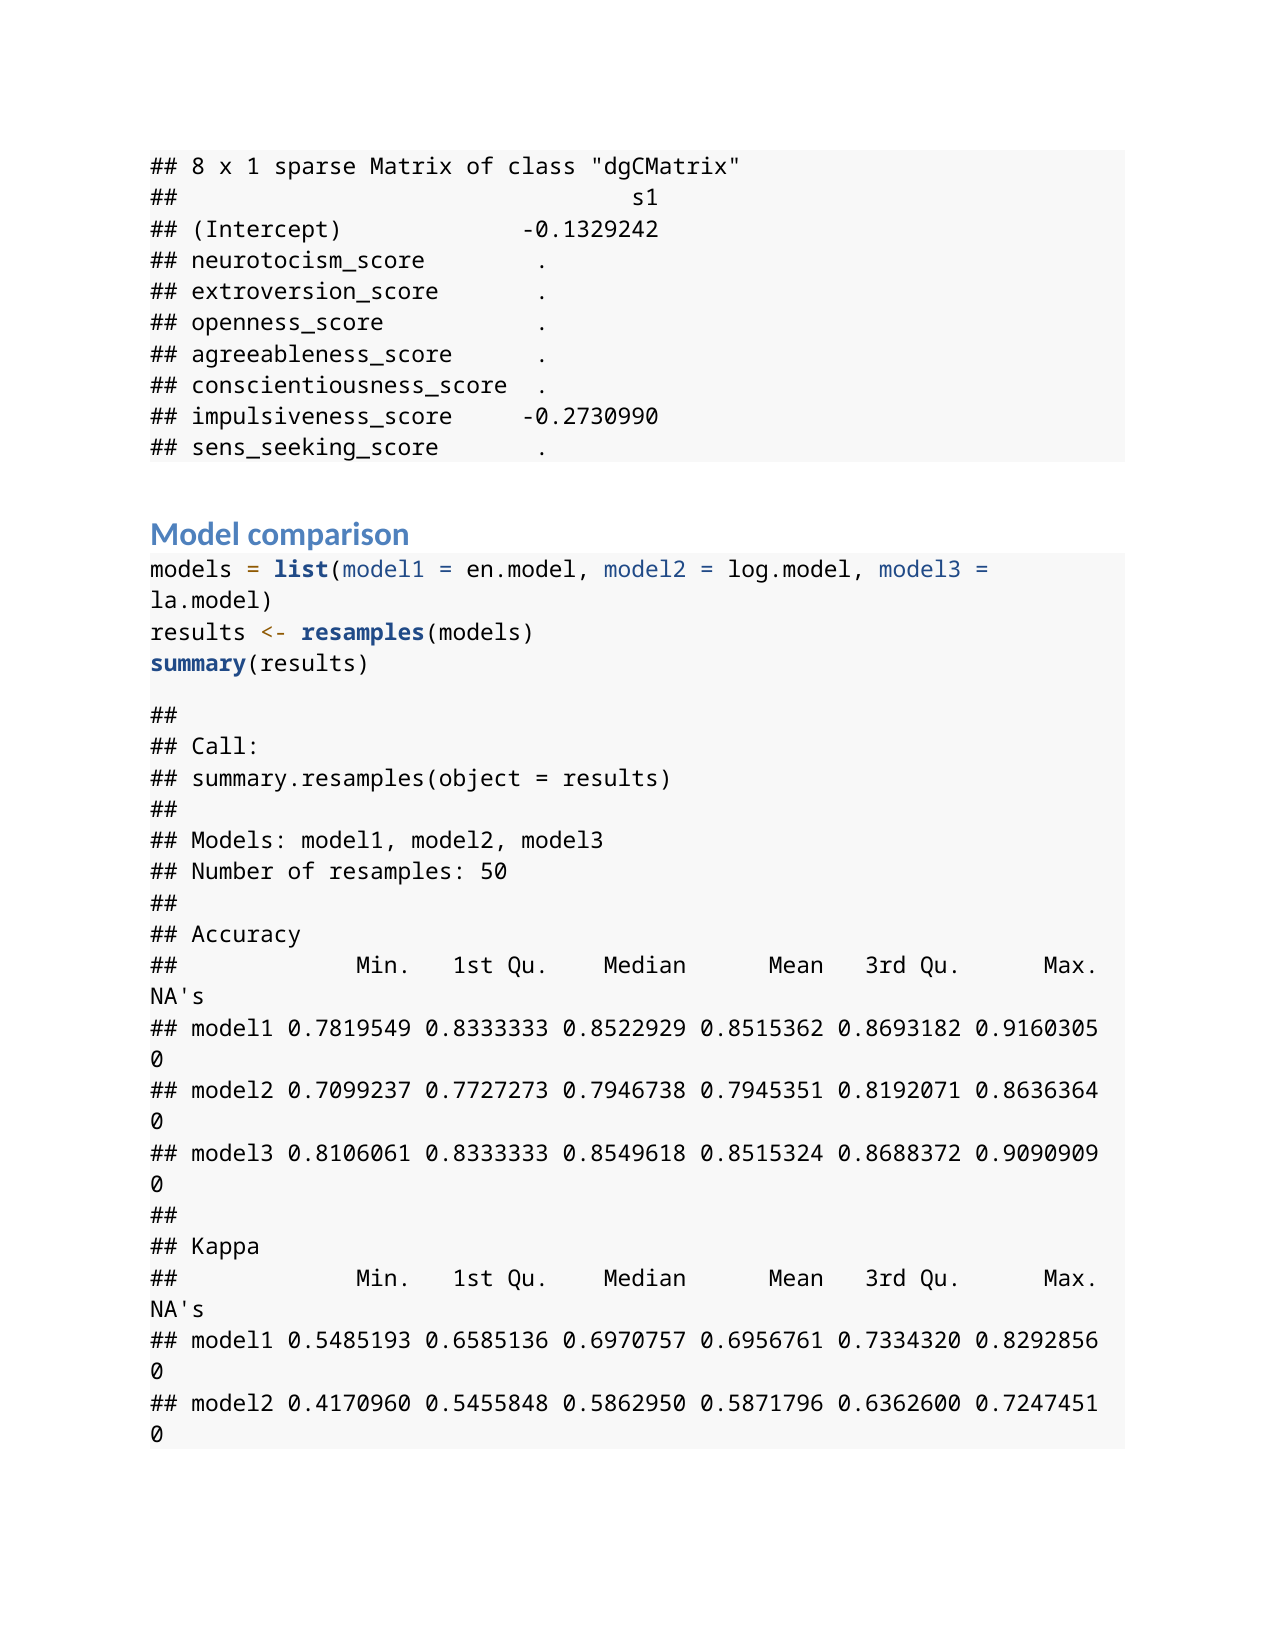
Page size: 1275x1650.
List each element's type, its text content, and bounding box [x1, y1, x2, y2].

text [150, 699, 1125, 1449]
subtitle Model comparison [150, 512, 1125, 553]
text ## 8 x 1 sparse Matrix of class "dgCMatrix" ## s1 ## (Intercept) -0.1329242 ## neurotocism_score . ## extroversion_score . ## openness_score . ## agreeableness_score . ## conscientiousness_score . ## impulsiveness_score -0.2730990 ## sens_seeking_score . [150, 150, 1125, 462]
text models = list(model1 = en.model, model2 = log.model, model3 = la.model) results <- resamples(models) summary(results) [150, 553, 1125, 678]
